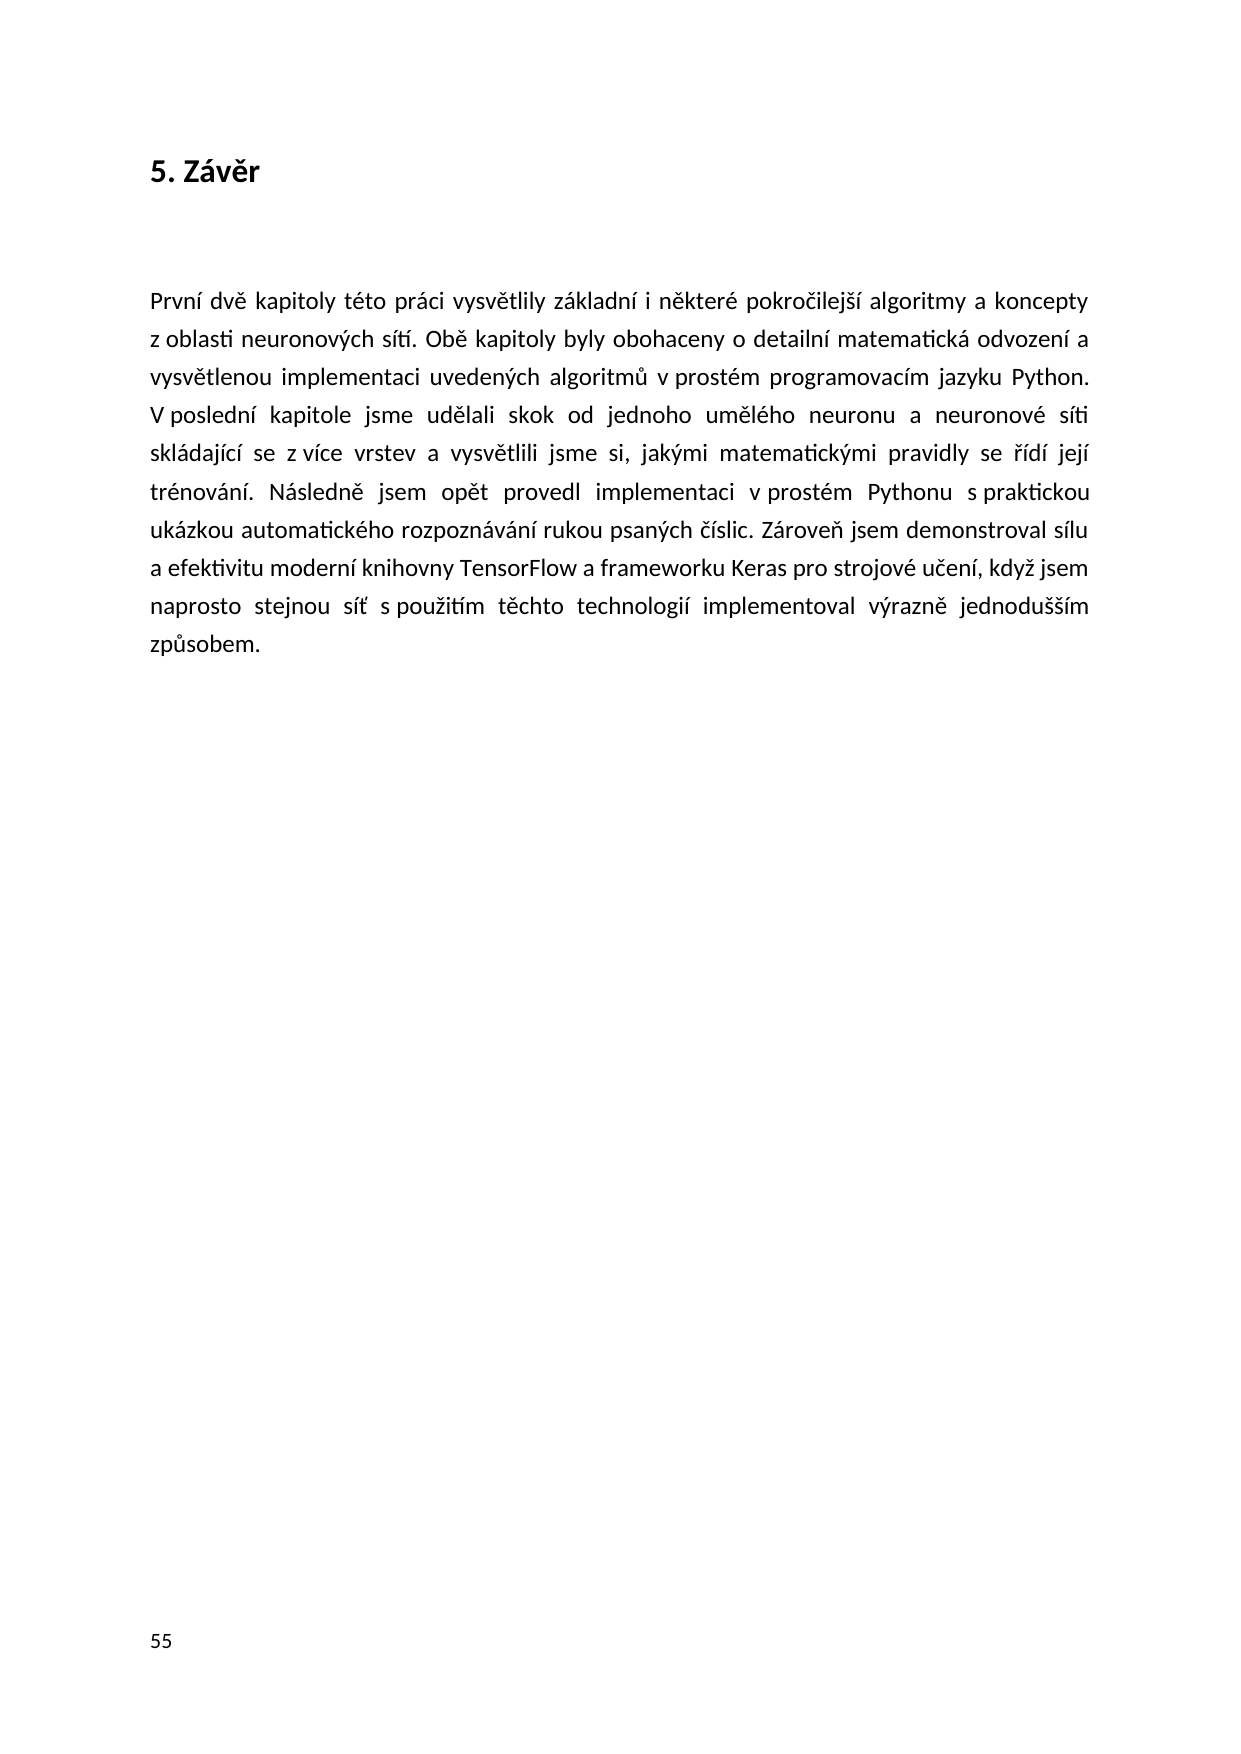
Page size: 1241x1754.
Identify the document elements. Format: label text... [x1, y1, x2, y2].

text První dvě kapitoly této práci vysvětlily základní i některé pokročilejší algoritmy a koncepty z oblasti neuronových sítí. Obě kapitoly byly obohaceny o detailní matematická odvození a vysvětlenou implementaci uvedených algoritmů v prostém programovacím jazyku Python. V poslední kapitole jsme udělali skok od jednoho umělého neuronu a neuronové síti skládající se z více vrstev a vysvětlili jsme si, jakými matematickými pravidly se řídí její trénování. Následně jsem opět provedl implementaci v prostém Pythonu s praktickou ukázkou automatického rozpoznávání rukou psaných číslic. Zároveň jsem demonstroval sílu a efektivitu moderní knihovny TensorFlow a frameworku Keras pro strojové učení, když jsem naprosto stejnou síť s použitím těchto technologií implementoval výrazně jednodušším způsobem. [150, 285, 1090, 659]
text 5. Závěr [150, 150, 1090, 191]
